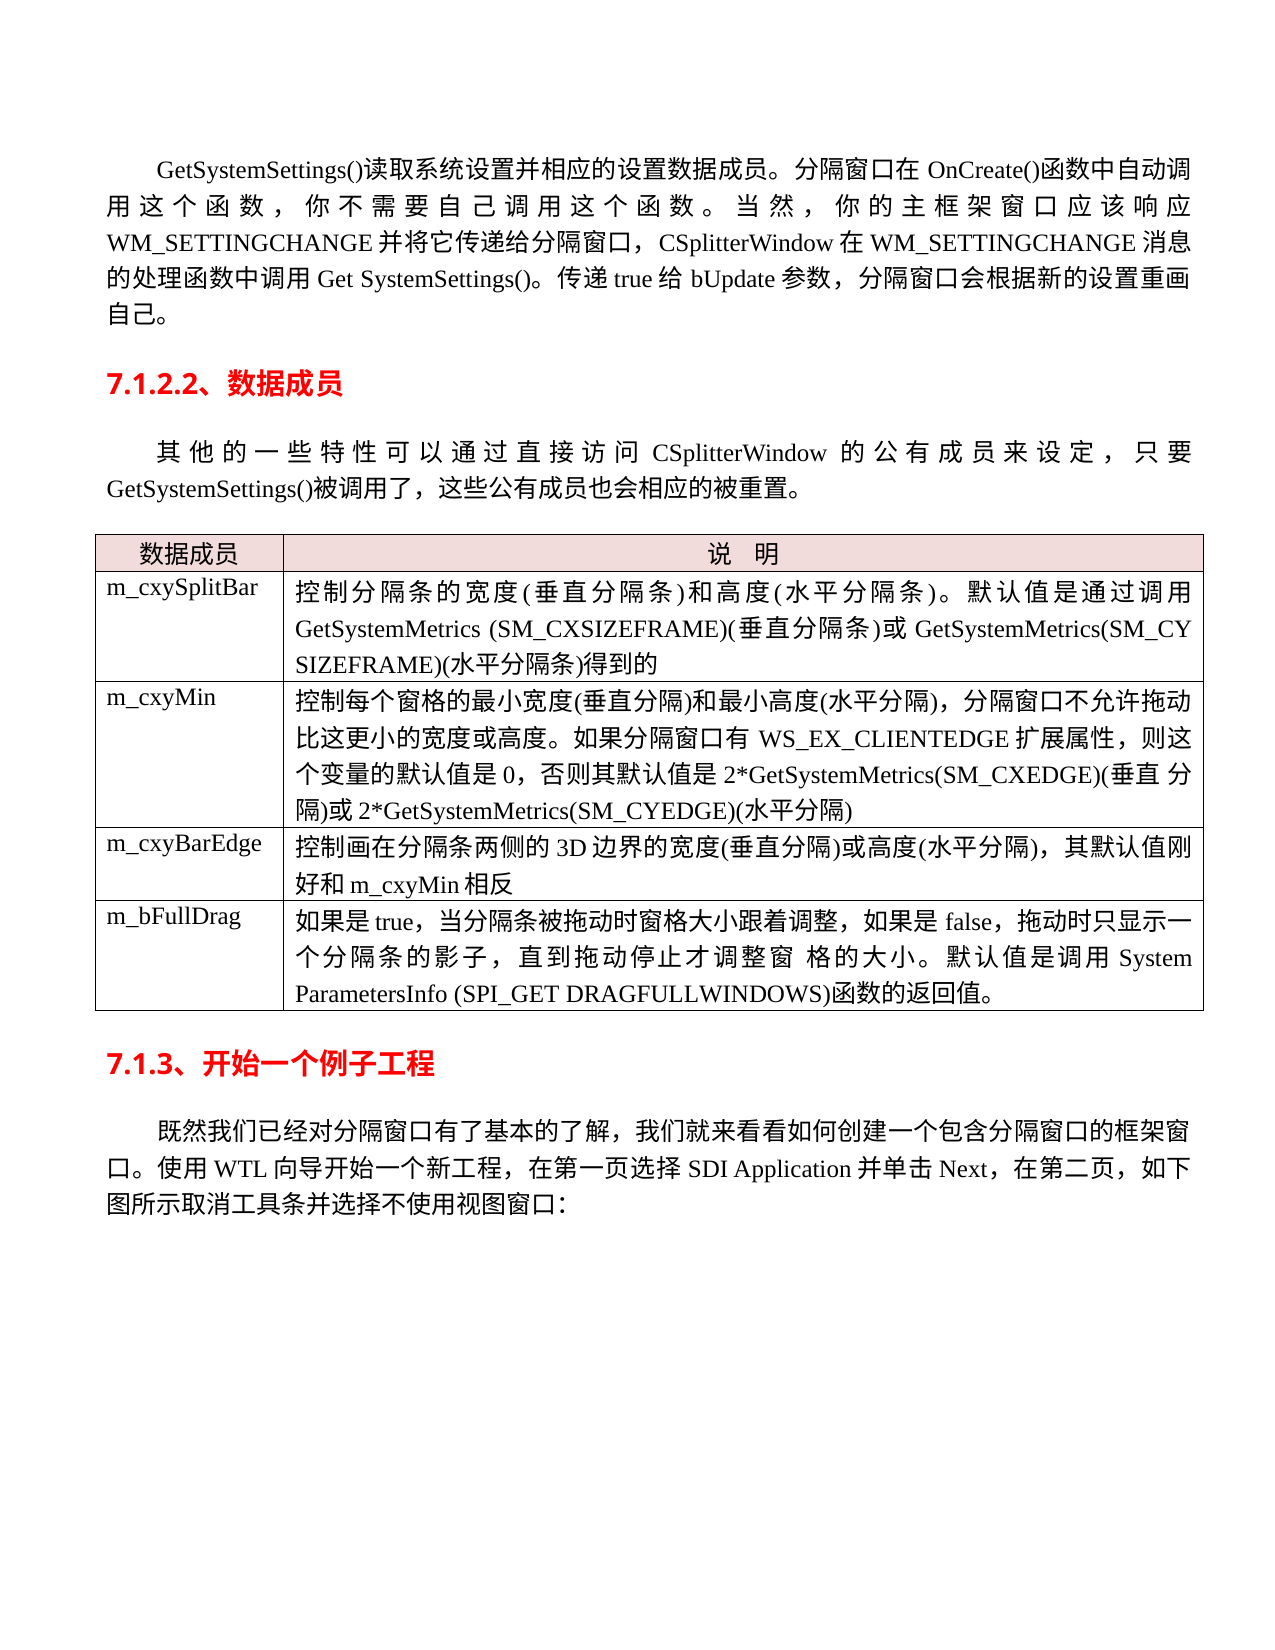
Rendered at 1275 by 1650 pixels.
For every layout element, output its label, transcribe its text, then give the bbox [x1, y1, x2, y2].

table_cell m_bFullDrag [96, 901, 283, 1010]
table_header 数据成员 [96, 535, 283, 571]
table_cell m_cxySplitBar [96, 572, 283, 681]
table_cell 控制画在分隔条两侧的3D边界的宽度(垂直分隔)或高度(水平分隔)，其默认值刚好和m_cxyMin相反 [284, 828, 1203, 900]
text 既然我们已经对分隔窗口有了基本的了解，我们就来看看如何创建一个包含分隔窗口的框架窗口。使用WTL向导开始一个新工程，在第一页选择SDI Application并单击Next，在第二页，如下图所示取消工具条并选择不使用视图窗口： [106, 1112, 1192, 1221]
table_cell m_cxyMin [96, 682, 283, 827]
text 7.1.3、开始一个例子工程 [106, 1040, 1192, 1083]
text 7.1.2.2、数据成员 [106, 360, 1192, 403]
table_cell m_cxyBarEdge [96, 828, 283, 900]
table_cell 如果是true，当分隔条被拖动时窗格大小跟着调整，如果是false，拖动时只显示一个分隔条的影子，直到拖动停止才调整窗 格的大小。默认值是调用System ParametersInfo (SPI_GET DRAGFULLWINDOWS)函数的返回值。 [284, 901, 1203, 1010]
table_cell 控制分隔条的宽度(垂直分隔条)和高度(水平分隔条)。默认值是通过调用GetSystemMetrics (SM_CXSIZEFRAME)(垂直分隔条)或GetSystemMetrics(SM_CY SIZEFRAME)(水平分隔条)得到的 [284, 572, 1203, 681]
text GetSystemSettings()读取系统设置并相应的设置数据成员。分隔窗口在OnCreate()函数中自动调用这个函数，你不需要自己调用这个函数。当然，你的主框架窗口应该响应WM_SETTINGCHANGE并将它传递给分隔窗口，CSplitterWindow在WM_SETTINGCHANGE消息的处理函数中调用Get SystemSettings()。传递true给 bUpdate参数，分隔窗口会根据新的设置重画自己。 [106, 150, 1192, 331]
table_header 说 明 [284, 535, 1203, 571]
table_cell 控制每个窗格的最小宽度(垂直分隔)和最小高度(水平分隔)，分隔窗口不允许拖动比这更小的宽度或高度。如果分隔窗口有 WS_EX_CLIENTEDGE扩展属性，则这个变量的默认值是0，否则其默认值是2*GetSystemMetrics(SM_CXEDGE)(垂直 分隔)或2*GetSystemMetrics(SM_CYEDGE)(水平分隔) [284, 682, 1203, 827]
text 其他的一些特性可以通过直接访问CSplitterWindow的公有成员来设定，只要GetSystemSettings()被调用了，这些公有成员也会相应的被重置。 [106, 432, 1192, 504]
